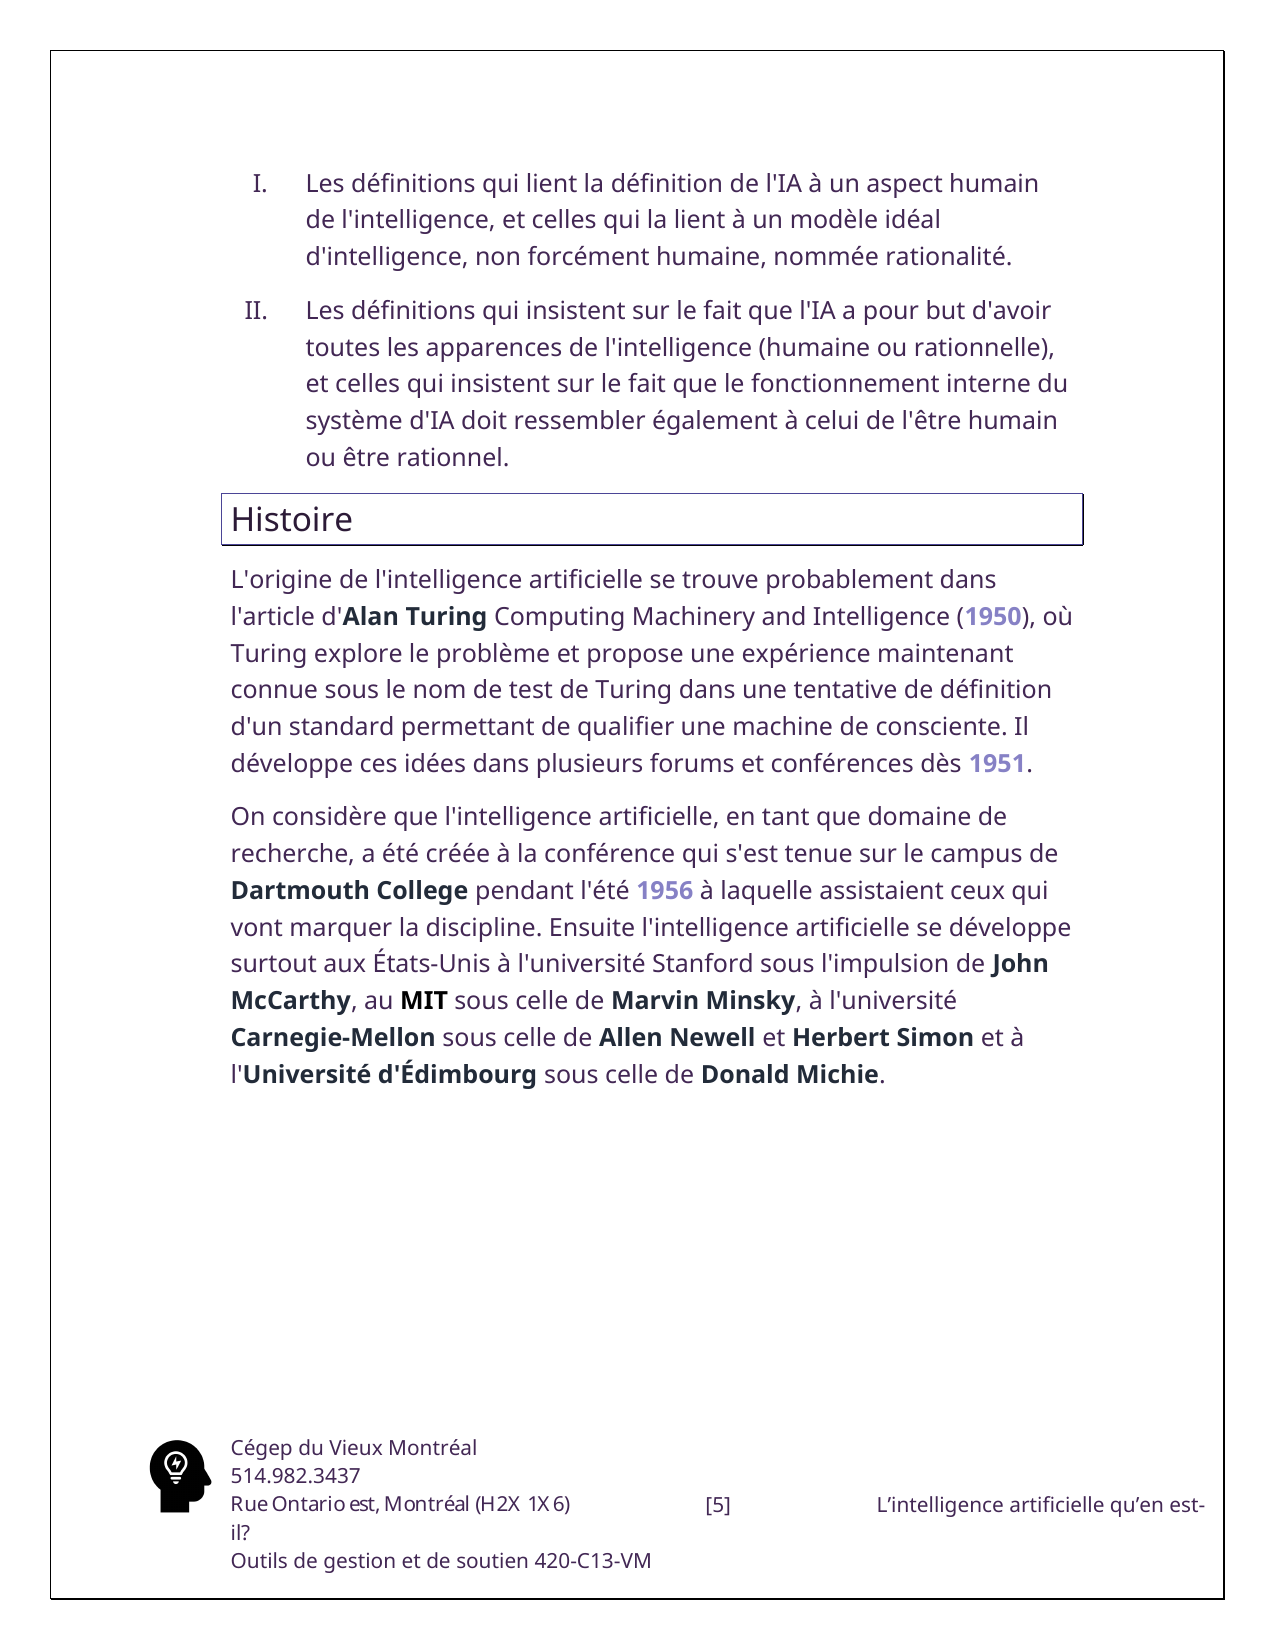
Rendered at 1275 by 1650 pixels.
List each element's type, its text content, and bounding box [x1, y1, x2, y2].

text Les définitions qui lient la définition de l'IA à un aspect humain de l'intelligence, et celles qui la lient à un modèle idéal d'intelligence, non forcément humaine, nommée rationalité. [268, 165, 1073, 273]
subtitle Histoire [222, 494, 1082, 544]
text L'origine de l'intelligence artificielle se trouve probablement dans l'article d'Alan Turing Computing Machinery and Intelligence (1950), où Turing explore le problème et propose une expérience maintenant connue sous le nom de test de Turing dans une tentative de définition d'un standard permettant de qualifier une machine de consciente. Il développe ces idées dans plusieurs forums et conférences dès 1951. [230, 562, 1073, 779]
text On considère que l'intelligence artificielle, en tant que domaine de recherche, a été créée à la conférence qui s'est tenue sur le campus de Dartmouth College pendant l'été 1956 à laquelle assistaient ceux qui vont marquer la discipline. Ensuite l'intelligence artificielle se développe surtout aux États-Unis à l'université Stanford sous l'impulsion de John McCarthy, au MIT sous celle de Marvin Minsky, à l'université Carnegie-Mellon sous celle de Allen Newell et Herbert Simon et à l'Université d'Édimbourg sous celle de Donald Michie. [230, 799, 1073, 1090]
text Les définitions qui insistent sur le fait que l'IA a pour but d'avoir toutes les apparences de l'intelligence (humaine ou rationnelle), et celles qui insistent sur le fait que le fonctionnement interne du système d'IA doit ressembler également à celui de l'être humain ou être rationnel. [268, 292, 1073, 473]
picture [137, 1435, 224, 1521]
